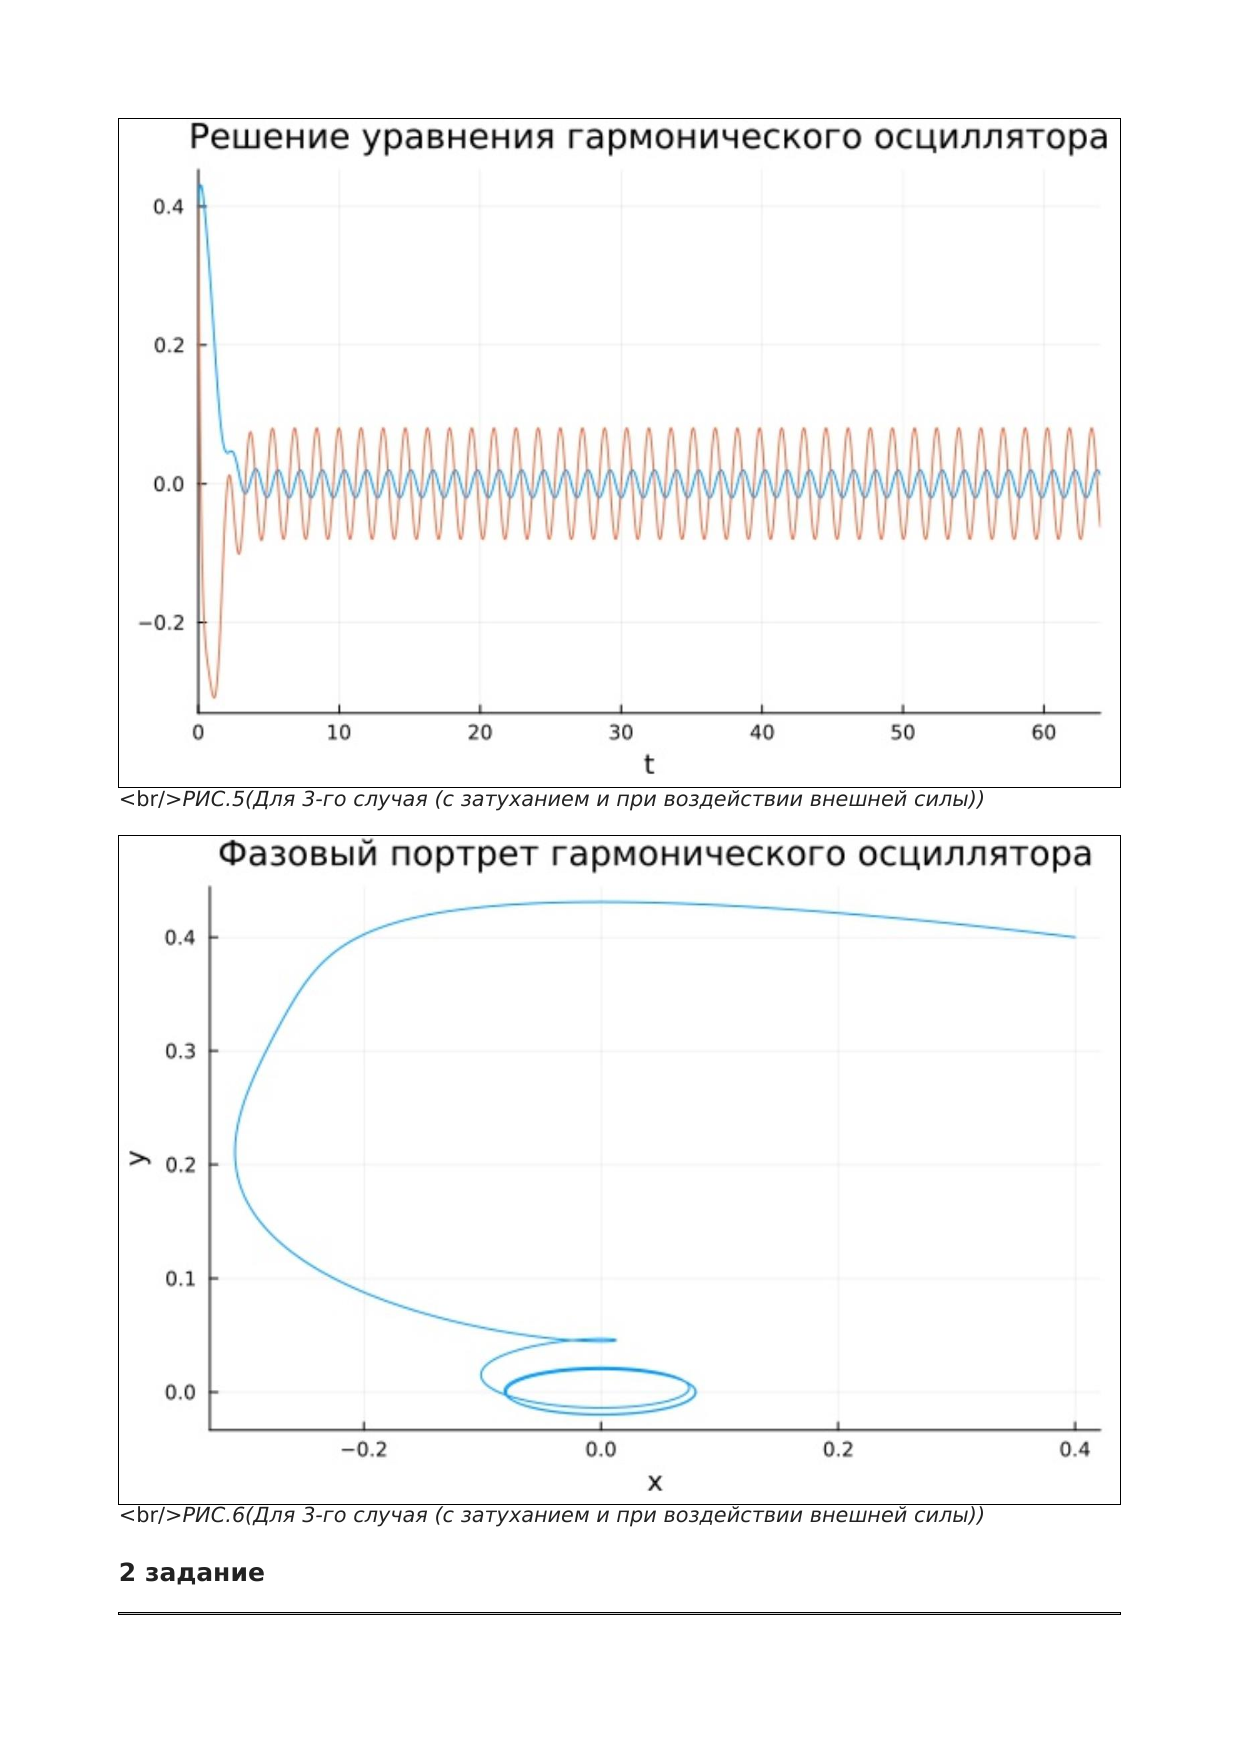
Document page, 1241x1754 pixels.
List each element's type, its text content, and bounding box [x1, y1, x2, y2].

picture [119, 119, 1120, 787]
picture [119, 836, 1120, 1504]
text <br/>РИС.6(Для 3-го случая (с затуханием и при воздействии внешней силы)) [119, 1503, 1114, 1528]
text 2 задание [119, 1558, 302, 1587]
text <br/>РИС.5(Для 3-го случая (с затуханием и при воздействии внешней силы)) [119, 787, 1114, 811]
